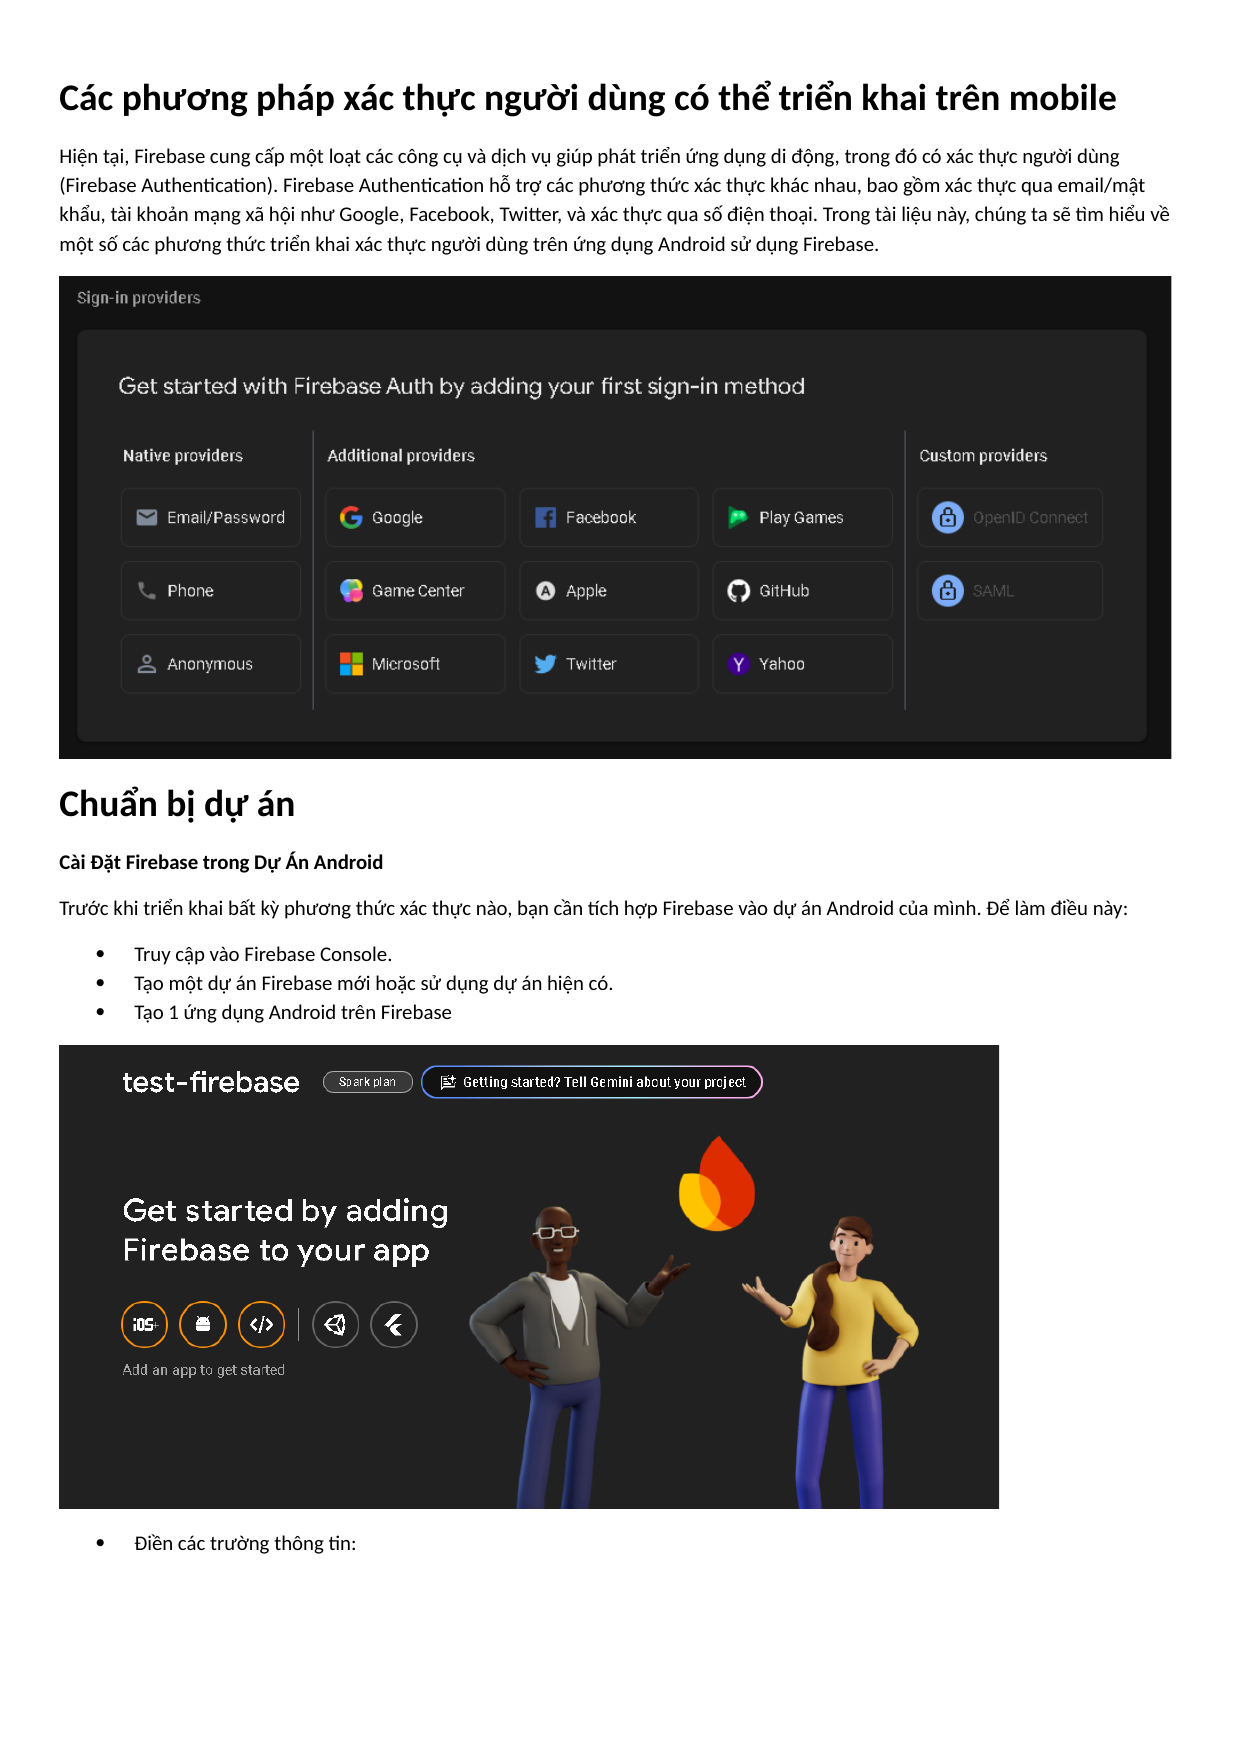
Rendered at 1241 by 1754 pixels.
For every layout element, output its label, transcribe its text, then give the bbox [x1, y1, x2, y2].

list Tạo một dự án Firebase mới hoặc sử dụng dự án hiện có. [97, 970, 1181, 995]
list Điền các trường thông tin: [97, 1530, 1181, 1556]
text Chuẩn bị dự án [59, 780, 1181, 826]
text Các phương pháp xác thực người dùng có thể triển khai trên mobile [59, 74, 1181, 120]
picture [59, 276, 1172, 759]
list Truy cập vào Firebase Console. [97, 941, 1181, 966]
text Cài Đặt Firebase trong Dự Án Android [59, 849, 1181, 874]
list Tạo 1 ứng dụng Android trên Firebase [97, 999, 1181, 1024]
text Hiện tại, Firebase cung cấp một loạt các công cụ và dịch vụ giúp phát triển ứng dụng di động, trong đó có xác thực người dùng (Firebase Authentication). Firebase Authentication hỗ trợ các phương thức xác thực khác nhau, bao gồm xác thực qua email/mật khẩu, tài khoản mạng xã hội như Google, Facebook, Twitter, và xác thực qua số điện thoại. Trong tài liệu này, chúng ta sẽ tìm hiểu về một số các phương thức triển khai xác thực người dùng trên ứng dụng Android sử dụng Firebase. [59, 143, 1181, 256]
picture [59, 1045, 1000, 1509]
text Trước khi triển khai bất kỳ phương thức xác thực nào, bạn cần tích hợp Firebase vào dự án Android của mình. Để làm điều này: [59, 895, 1181, 920]
